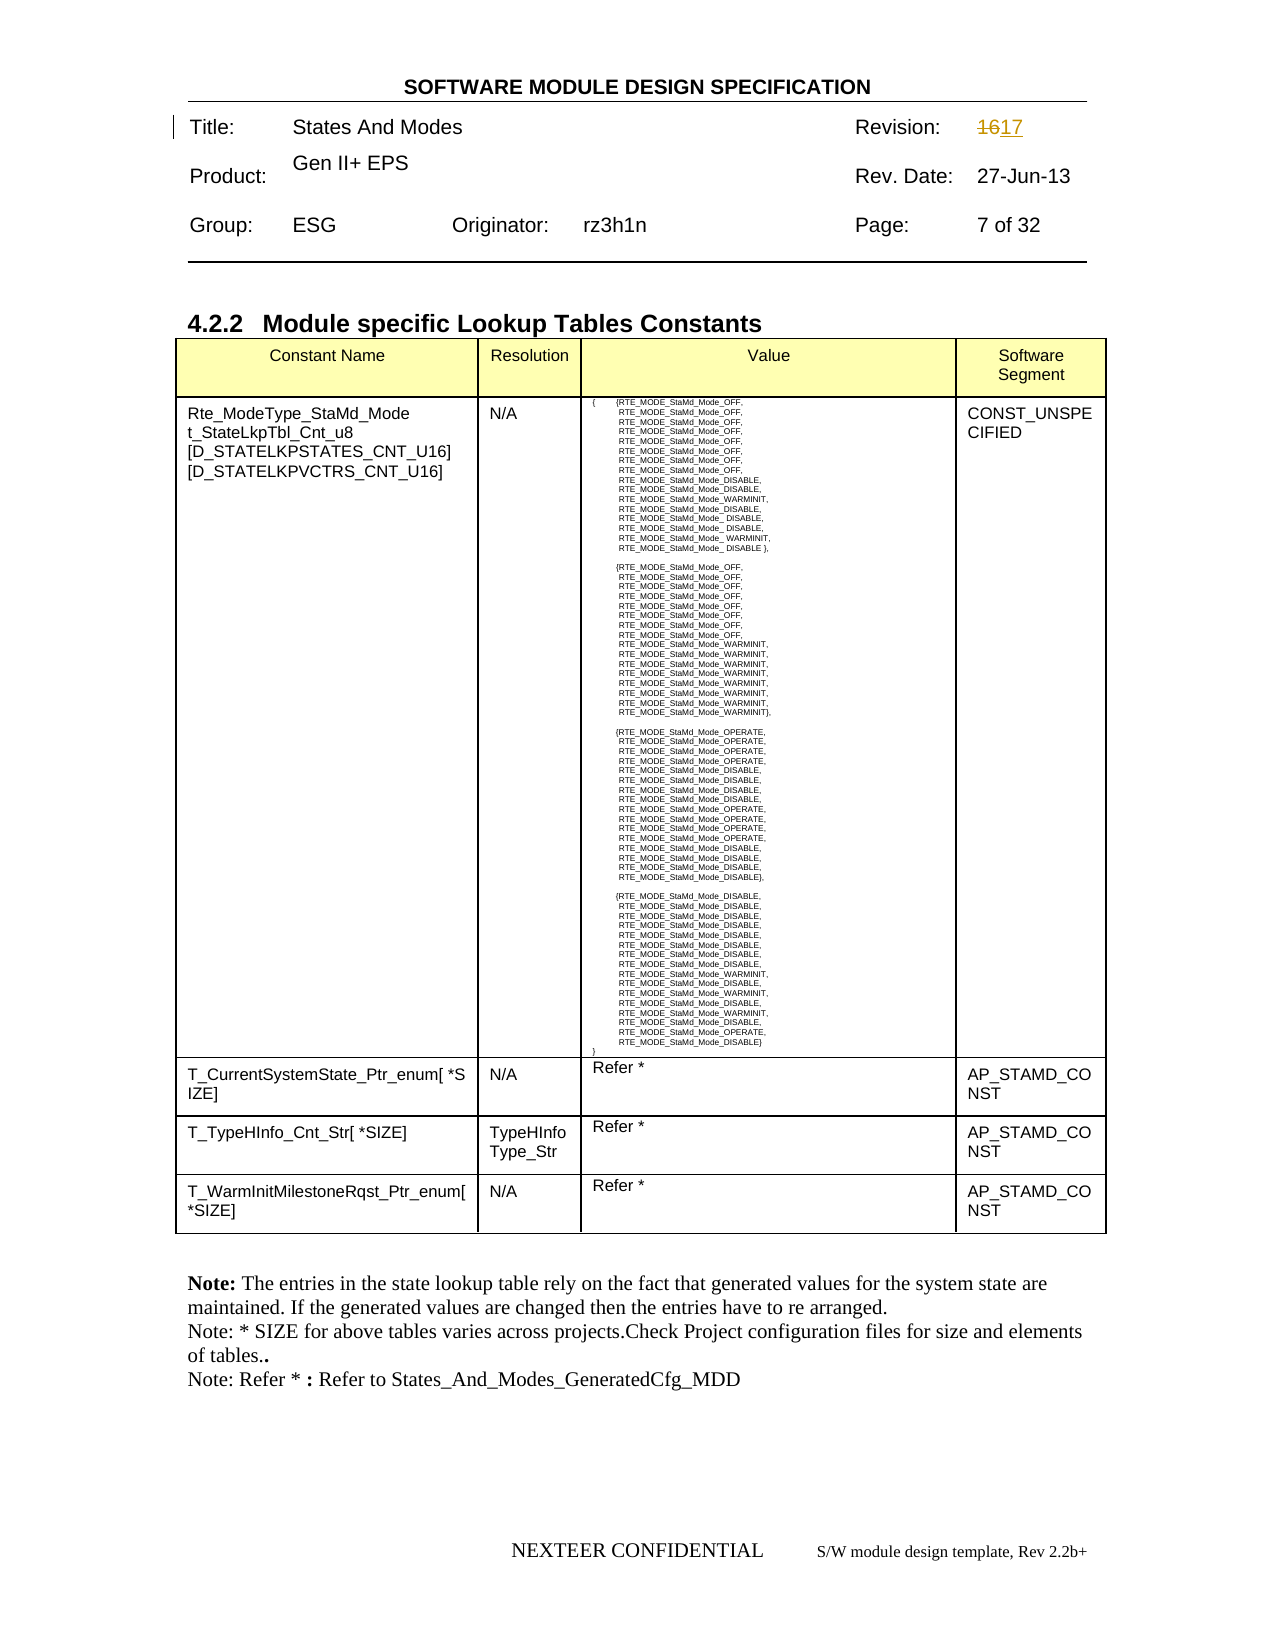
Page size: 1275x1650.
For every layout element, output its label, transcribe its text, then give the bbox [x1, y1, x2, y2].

table_cell AP_STAMD_CONST [957, 1117, 1105, 1174]
table_header Resolution [479, 339, 580, 396]
table_header Software Segment [957, 339, 1105, 396]
text Note: The entries in the state lookup table rely on the fact that generated values for the system state are maintained. If the generated values are changed then the entries have to re arranged. [187, 1271, 1087, 1319]
table_cell T_WarmInitMilestoneRqst_Ptr_enum[*SIZE] [177, 1175, 477, 1232]
table_cell N/A [479, 1175, 580, 1232]
table_cell CONST_UNSPECIFIED [957, 398, 1105, 1056]
table_cell Refer * [582, 1058, 955, 1115]
table_cell AP_STAMD_CONST [957, 1175, 1105, 1232]
table_cell N/A [479, 1058, 580, 1115]
table_cell Rte_ModeType_StaMd_Mode t_StateLkpTbl_Cnt_u8 [D_STATELKPSTATES_CNT_U16] [D_STATELKPVCTRS_CNT_U16] [177, 398, 477, 1056]
table_cell T_CurrentSystemState_Ptr_enum[ *SIZE] [177, 1058, 477, 1115]
text Note: * SIZE for above tables varies across projects.Check Project configuration files for size and elements of tables.. [187, 1319, 1087, 1367]
subtitle Module specific Lookup Tables Constants [187, 309, 1087, 337]
table_cell Refer * [582, 1117, 955, 1174]
table_header Value [582, 339, 955, 396]
text Note: Refer * : Refer to States_And_Modes_GeneratedCfg_MDD [187, 1367, 1087, 1391]
table_cell T_TypeHInfo_Cnt_Str[ *SIZE] [177, 1117, 477, 1174]
table_cell TypeHInfoType_Str [479, 1117, 580, 1174]
table_cell AP_STAMD_CONST [957, 1058, 1105, 1115]
table_cell { {RTE_MODE_StaMd_Mode_OFF, RTE_MODE_StaMd_Mode_OFF, RTE_MODE_StaMd_Mode_OFF, RTE_MODE_StaMd_Mode_OFF, RTE_MODE_StaMd_Mode_OFF, RTE_MODE_StaMd_Mode_OFF, RTE_MODE_StaMd_Mode_OFF, RTE_MODE_StaMd_Mode_OFF, RTE_MODE_StaMd_Mode_DISABLE, RTE_MODE_StaMd_Mode_DISABLE, RTE_MODE_StaMd_Mode_WARMINIT, RTE_MODE_StaMd_Mode_DISABLE, RTE_MODE_StaMd_Mode_ DISABLE, RTE_MODE_StaMd_Mode_ DISABLE, RTE_MODE_StaMd_Mode_ WARMINIT, RTE_MODE_StaMd_Mode_ DISABLE }, {RTE_MODE_StaMd_Mode_OFF, RTE_MODE_StaMd_Mode_OFF, RTE_MODE_StaMd_Mode_OFF, RTE_MODE_StaMd_Mode_OFF, RTE_MODE_StaMd_Mode_OFF, RTE_MODE_StaMd_Mode_OFF, RTE_MODE_StaMd_Mode_OFF, RTE_MODE_StaMd_Mode_OFF, RTE_MODE_StaMd_Mode_WARMINIT, RTE_MODE_StaMd_Mode_WARMINIT, RTE_MODE_StaMd_Mode_WARMINIT, RTE_MODE_StaMd_Mode_WARMINIT, RTE_MODE_StaMd_Mode_WARMINIT, RTE_MODE_StaMd_Mode_WARMINIT, RTE_MODE_StaMd_Mode_WARMINIT, RTE_MODE_StaMd_Mode_WARMINIT}, {RTE_MODE_StaMd_Mode_OPERATE, RTE_MODE_StaMd_Mode_OPERATE, RTE_MODE_StaMd_Mode_OPERATE, RTE_MODE_StaMd_Mode_OPERATE, RTE_MODE_StaMd_Mode_DISABLE, RTE_MODE_StaMd_Mode_DISABLE, RTE_MODE_StaMd_Mode_DISABLE, RTE_MODE_StaMd_Mode_DISABLE, RTE_MODE_StaMd_Mode_OPERATE, RTE_MODE_StaMd_Mode_OPERATE, RTE_MODE_StaMd_Mode_OPERATE, RTE_MODE_StaMd_Mode_OPERATE, RTE_MODE_StaMd_Mode_DISABLE, RTE_MODE_StaMd_Mode_DISABLE, RTE_MODE_StaMd_Mode_DISABLE, RTE_MODE_StaMd_Mode_DISABLE}, {RTE_MODE_StaMd_Mode_DISABLE, RTE_MODE_StaMd_Mode_DISABLE, RTE_MODE_StaMd_Mode_DISABLE, RTE_MODE_StaMd_Mode_DISABLE, RTE_MODE_StaMd_Mode_DISABLE, RTE_MODE_StaMd_Mode_DISABLE, RTE_MODE_StaMd_Mode_DISABLE, RTE_MODE_StaMd_Mode_DISABLE, RTE_MODE_StaMd_Mode_WARMINIT, RTE_MODE_StaMd_Mode_DISABLE, RTE_MODE_StaMd_Mode_WARMINIT, RTE_MODE_StaMd_Mode_DISABLE, RTE_MODE_StaMd_Mode_WARMINIT, RTE_MODE_StaMd_Mode_DISABLE, RTE_MODE_StaMd_Mode_OPERATE, RTE_MODE_StaMd_Mode_DISABLE} } [582, 398, 955, 1056]
table_header Constant Name [177, 339, 477, 396]
table_cell Refer * [582, 1175, 955, 1232]
table_cell N/A [479, 398, 580, 1056]
